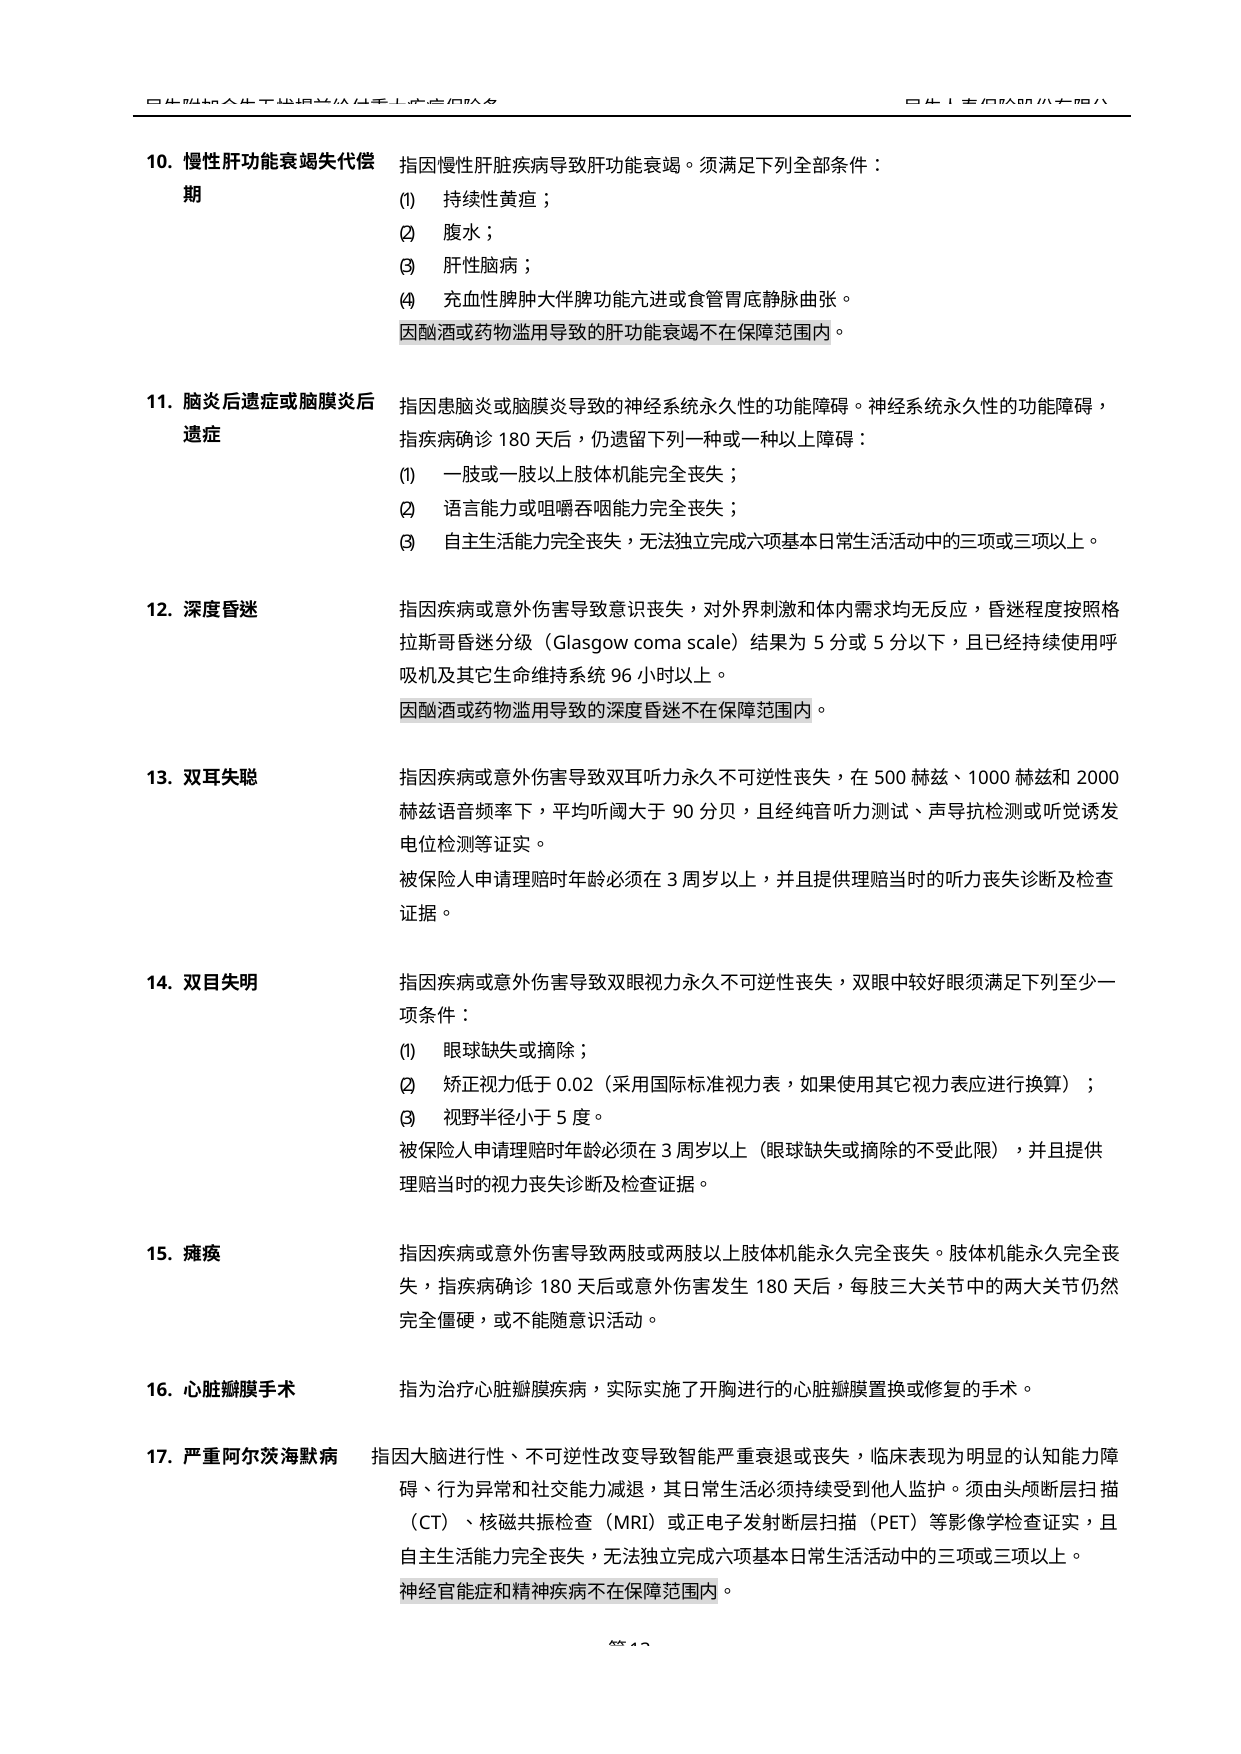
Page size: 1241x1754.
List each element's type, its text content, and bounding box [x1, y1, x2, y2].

list 矫正视力低于 0.02（采用国际标准视力表，如果使用其它视力表应进行换算）； [399, 1071, 1142, 1096]
list 充血性脾肿大伴脾功能亢进或食管胃底静脉曲张。因酗酒或药物滥用导致的肝功能衰竭不在保障范围内。 [399, 286, 856, 345]
text 神经官能症和精神疾病不在保障范围内。 [718, 1578, 1142, 1604]
text 指因慢性肝脏疾病导致肝功能衰竭。须满足下列全部条件： [399, 152, 1142, 178]
list 肝性脑病； [399, 253, 1142, 278]
list 深度昏迷 指因疾病或意外伤害导致意识丧失，对外界刺激和体内需求均无反应，昏迷程度按照格 拉斯哥昏迷分级（Glasgow coma scale）结果为 5 分或 5 分以下，且已经持续使用呼吸机及其它生命维持系统 96 小时以上。 [146, 596, 1119, 688]
list 持续性黄疸； [399, 186, 1142, 211]
subtitle 脑炎后遗症或脑膜炎后遗症 [146, 388, 378, 447]
list 语言能力或咀嚼吞咽能力完全丧失； [399, 495, 1142, 521]
list 一肢或一肢以上肢体机能完全丧失； [399, 462, 1142, 487]
text 指因患脑炎或脑膜炎导致的神经系统永久性的功能障碍。神经系统永久性的功能障碍， 指疾病确诊 180 天后，仍遗留下列一种或一种以上障碍： [399, 393, 1119, 452]
list 双耳失聪 指因疾病或意外伤害导致双耳听力永久不可逆性丧失，在 500 赫兹、1000 赫兹和 2000 赫兹语音频率下，平均听阈大于 90 分贝，且经纯音听力测试、声导抗检测或听觉诱发电位检测等证实。 [146, 764, 1119, 857]
list 视野半径小于 5 度。 [399, 1104, 1142, 1130]
list 腹水； [399, 219, 1142, 245]
list 自主生活能力完全丧失，无法独立完成六项基本日常生活活动中的三项或三项以上。 [399, 528, 1142, 554]
text 被保险人申请理赔时年龄必须在 3 周岁以上，并且提供理赔当时的听力丧失诊断及检查证据。 [399, 866, 1124, 925]
text 被保险人申请理赔时年龄必须在 3 周岁以上（眼球缺失或摘除的不受此限），并且提供理赔当时的视力丧失诊断及检查证据。 [399, 1138, 1119, 1197]
list 瘫痪 指因疾病或意外伤害导致两肢或两肢以上肢体机能永久完全丧失。肢体机能永久完全丧 失，指疾病确诊 180 天后或意外伤害发生 180 天后，每肢三大关节中的两大关节仍然完全僵硬，或不能随意识活动。 [146, 1240, 1120, 1332]
list 心脏瓣膜手术 指为治疗心脏瓣膜疾病，实际实施了开胸进行的心脏瓣膜置换或修复的手术。 [146, 1376, 1142, 1402]
list 双目失明 指因疾病或意外伤害导致双眼视力永久不可逆性丧失，双眼中较好眼须满足下列至少一 项条件： [146, 969, 1119, 1028]
text 因酗酒或药物滥用导致的深度昏迷不在保障范围内。 [812, 698, 1142, 723]
list 严重阿尔茨海默病 指因大脑进行性、不可逆性改变导致智能严重衰退或丧失，临床表现为明显的认知能力障碍、行为异常和社交能力减退，其日常生活必须持续受到他人监护。须由头颅断层扫描（CT）、核磁共振检查（MRI）或正电子发射断层扫描（PET）等影像学检查证实，且自主生活能力完全丧失，无法独立完成六项基本日常生活活动中的三项或三项以上。 [146, 1443, 1119, 1568]
subtitle 慢性肝功能衰竭失代偿期 [146, 148, 378, 207]
list 眼球缺失或摘除； [399, 1037, 1142, 1063]
